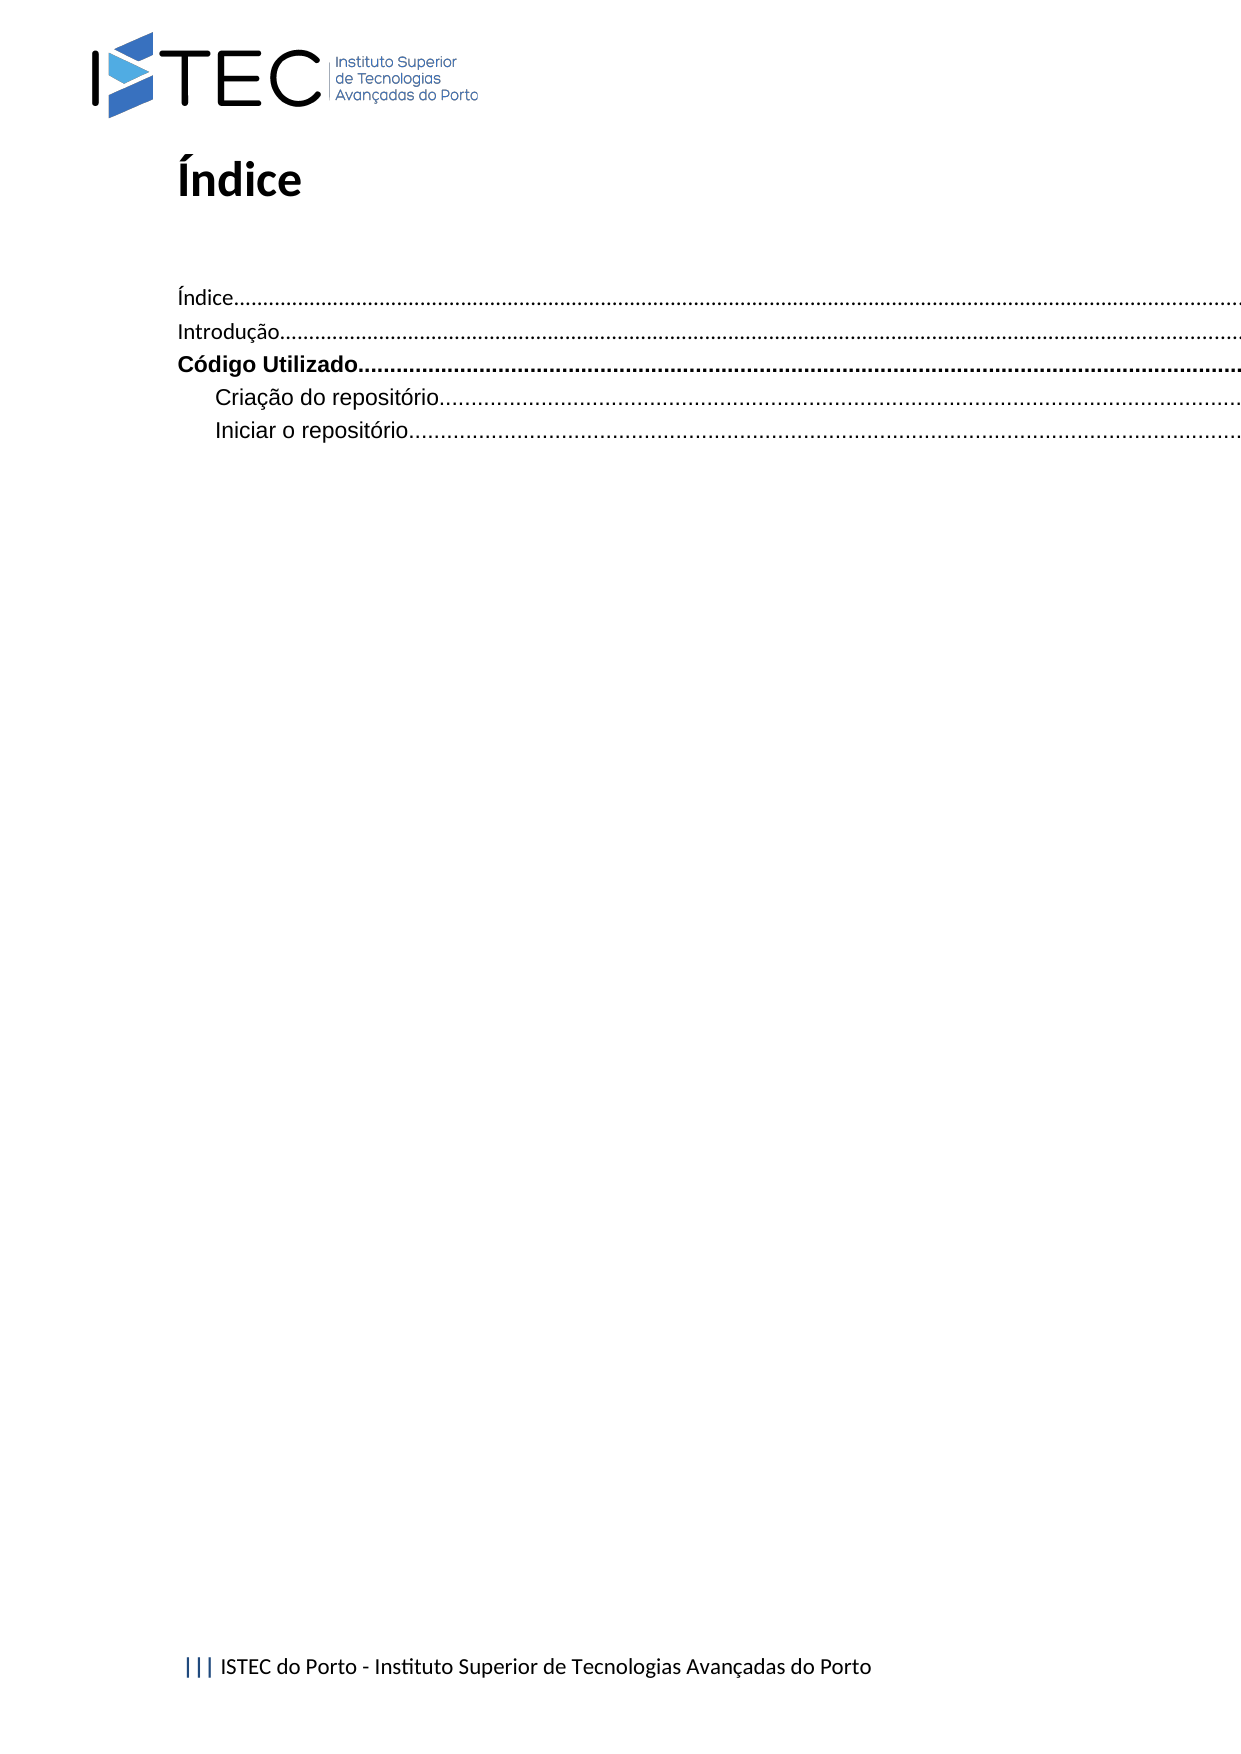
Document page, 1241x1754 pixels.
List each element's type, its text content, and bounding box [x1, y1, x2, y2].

picture [86, 32, 478, 131]
subtitle Índice [177, 148, 1063, 209]
